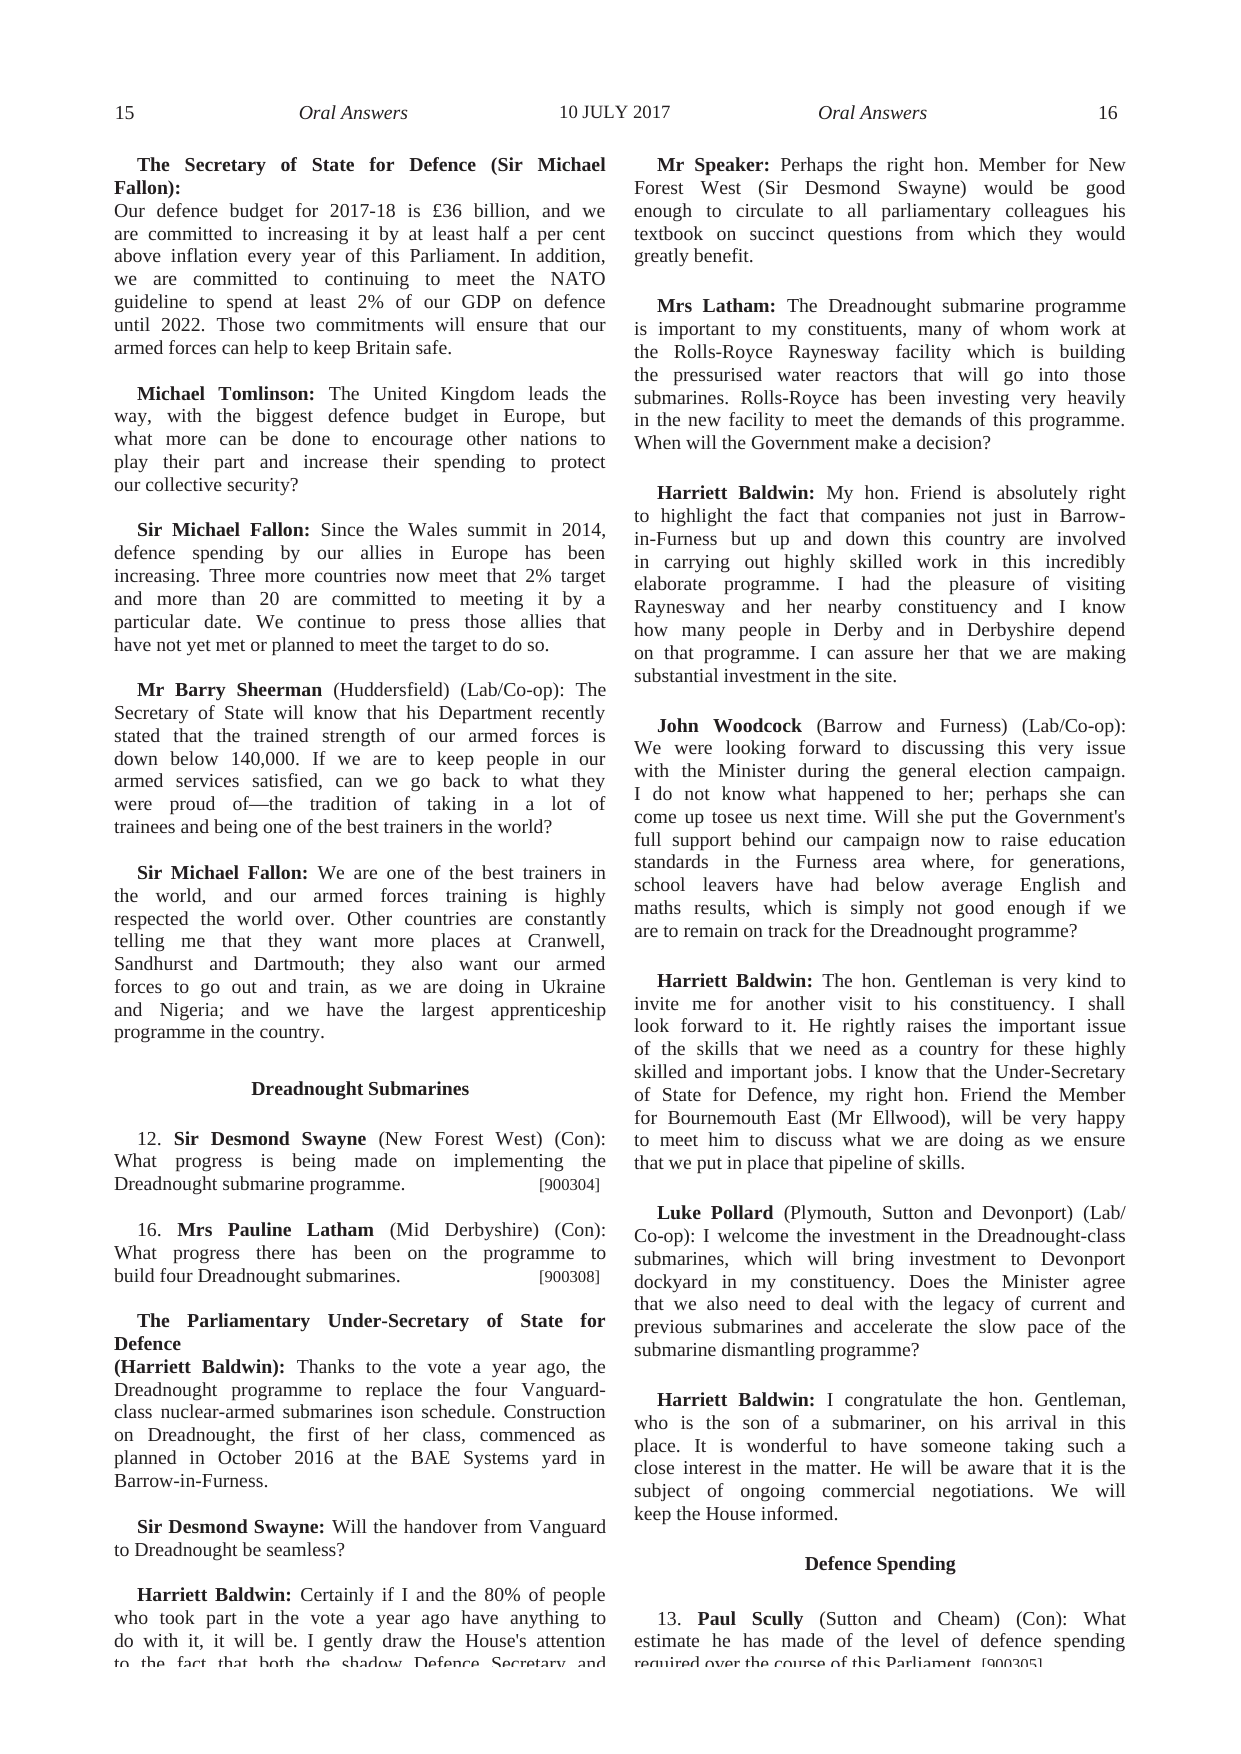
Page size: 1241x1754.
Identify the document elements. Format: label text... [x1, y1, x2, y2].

subtitle Defence Spending [634, 1552, 1126, 1575]
text The Secretary of State for Defence (Sir Michael Fallon): Our defence budget for 2017-18 is £36 billion, and we are committed to increasing it by at least half a per cent above inflation every year of this Parliament. In addition, we are committed to continuing to meet the NATO guideline to spend at least 2% of our GDP on defence until 2022. Those two commitments will ensure that our armed forces can help to keep Britain safe. [114, 153, 606, 358]
text Harriett Baldwin: The hon. Gentleman is very kind to invite me for another visit to his constituency. I shall look forward to it. He rightly raises the important issue of the skills that we need as a country for these highly skilled and important jobs. I know that the Under-Secretary of State for Defence, my right hon. Friend the Member for Bournemouth East (Mr Ellwood), will be very happy to meet him to discuss what we are doing as we ensure that we put in place that pipeline of skills. [634, 969, 1126, 1174]
text 13. Paul Scully (Sutton and Cheam) (Con): What estimate he has made of the level of defence spending required over the course of this Parliament. [900305] [634, 1608, 1126, 1666]
text Harriett Baldwin: I congratulate the hon. Gentleman, who is the son of a submariner, on his arrival in this place. It is wonderful to have someone taking such a close interest in the matter. He will be aware that it is the subject of ongoing commercial negotiations. We will keep the House informed. [634, 1388, 1126, 1525]
text Oral Answers [298, 101, 410, 123]
text The Parliamentary Under-Secretary of State for Defence (Harriett Baldwin): Thanks to the vote a year ago, the Dreadnought programme to replace the four Vanguard- class nuclear-armed submarines ison schedule. Construction on Dreadnought, the first of her class, commenced as planned in October 2016 at the BAE Systems yard in Barrow-in-Furness. [114, 1309, 606, 1492]
text Mrs Latham: The Dreadnought submarine programme is important to my constituents, many of whom work at the Rolls-Royce Raynesway facility which is building the pressurised water reactors that will go into those submarines. Rolls-Royce has been investing very heavily in the new facility to meet the demands of this programme. When will the Government make a decision? [634, 294, 1126, 454]
text 10 JULY 2017 [559, 101, 671, 123]
text 16. Mrs Pauline Latham (Mid Derbyshire) (Con): What progress there has been on the programme to build four Dreadnought submarines. [900308] [114, 1218, 606, 1286]
text Sir Desmond Swayne: Will the handover from Vanguard to Dreadnought be seamless? [114, 1515, 606, 1560]
text Sir Michael Fallon: We are one of the best trainers in the world, and our armed forces training is highly respected the world over. Other countries are constantly telling me that they want more places at Cranwell, Sandhurst and Dartmouth; they also want our armed forces to go out and train, as we are doing in Ukraine and Nigeria; and we have the largest apprenticeship programme in the country. [114, 861, 606, 1043]
text Harriett Baldwin: My hon. Friend is absolutely right to highlight the fact that companies not just in Barrow- in-Furness but up and down this country are involved in carrying out highly skilled work in this incredibly elaborate programme. I had the pleasure of visiting Raynesway and her nearby constituency and I know how many people in Derby and in Derbyshire depend on that programme. I can assure her that we are making substantial investment in the site. [634, 481, 1126, 686]
text 15 [114, 101, 134, 123]
text Oral Answers [818, 101, 929, 123]
text Luke Pollard (Plymouth, Sutton and Devonport) (Lab/ Co-op): I welcome the investment in the Dreadnought-class submarines, which will bring investment to Devonport dockyard in my constituency. Does the Minister agree that we also need to deal with the legacy of current and previous submarines and accelerate the slow pace of the submarine dismantling programme? [634, 1201, 1126, 1361]
text Sir Michael Fallon: Since the Wales summit in 2014, defence spending by our allies in Europe has been increasing. Three more countries now meet that 2% target and more than 20 are committed to meeting it by a particular date. We continue to press those allies that have not yet met or planned to meet the target to do so. [114, 518, 606, 655]
text Mr Barry Sheerman (Huddersfield) (Lab/Co-op): The Secretary of State will know that his Department recently stated that the trained strength of our armed forces is down below 140,000. If we are to keep people in our armed services satisfied, can we go back to what they were proud of—the tradition of taking in a lot of trainees and being one of the best trainers in the world? [114, 678, 606, 838]
text Harriett Baldwin: Certainly if I and the 80% of people who took part in the vote a year ago have anything to do with it, it will be. I gently draw the House's attention to the fact that both the shadow Defence Secretary and the Leader of the Opposition voted in the opposite Lobby on that day. [114, 1583, 606, 1666]
text 16 [1098, 101, 1118, 123]
text 12. Sir Desmond Swayne (New Forest West) (Con): What progress is being made on implementing the Dreadnought submarine programme. [900304] [114, 1127, 606, 1195]
text Michael Tomlinson: The United Kingdom leads the way, with the biggest defence budget in Europe, but what more can be done to encourage other nations to play their part and increase their spending to protect our collective security? [114, 381, 606, 496]
subtitle Dreadnought Submarines [114, 1077, 606, 1099]
text Mr Speaker: Perhaps the right hon. Member for New Forest West (Sir Desmond Swayne) would be good enough to circulate to all parliamentary colleagues his textbook on succinct questions from which they would greatly benefit. [634, 153, 1126, 267]
text John Woodcock (Barrow and Furness) (Lab/Co-op): We were looking forward to discussing this very issue with the Minister during the general election campaign. I do not know what happened to her; perhaps she can come up tosee us next time. Will she put the Government's full support behind our campaign now to raise education standards in the Furness area where, for generations, school leavers have had below average English and maths results, which is simply not good enough if we are to remain on track for the Dreadnought programme? [634, 713, 1126, 942]
